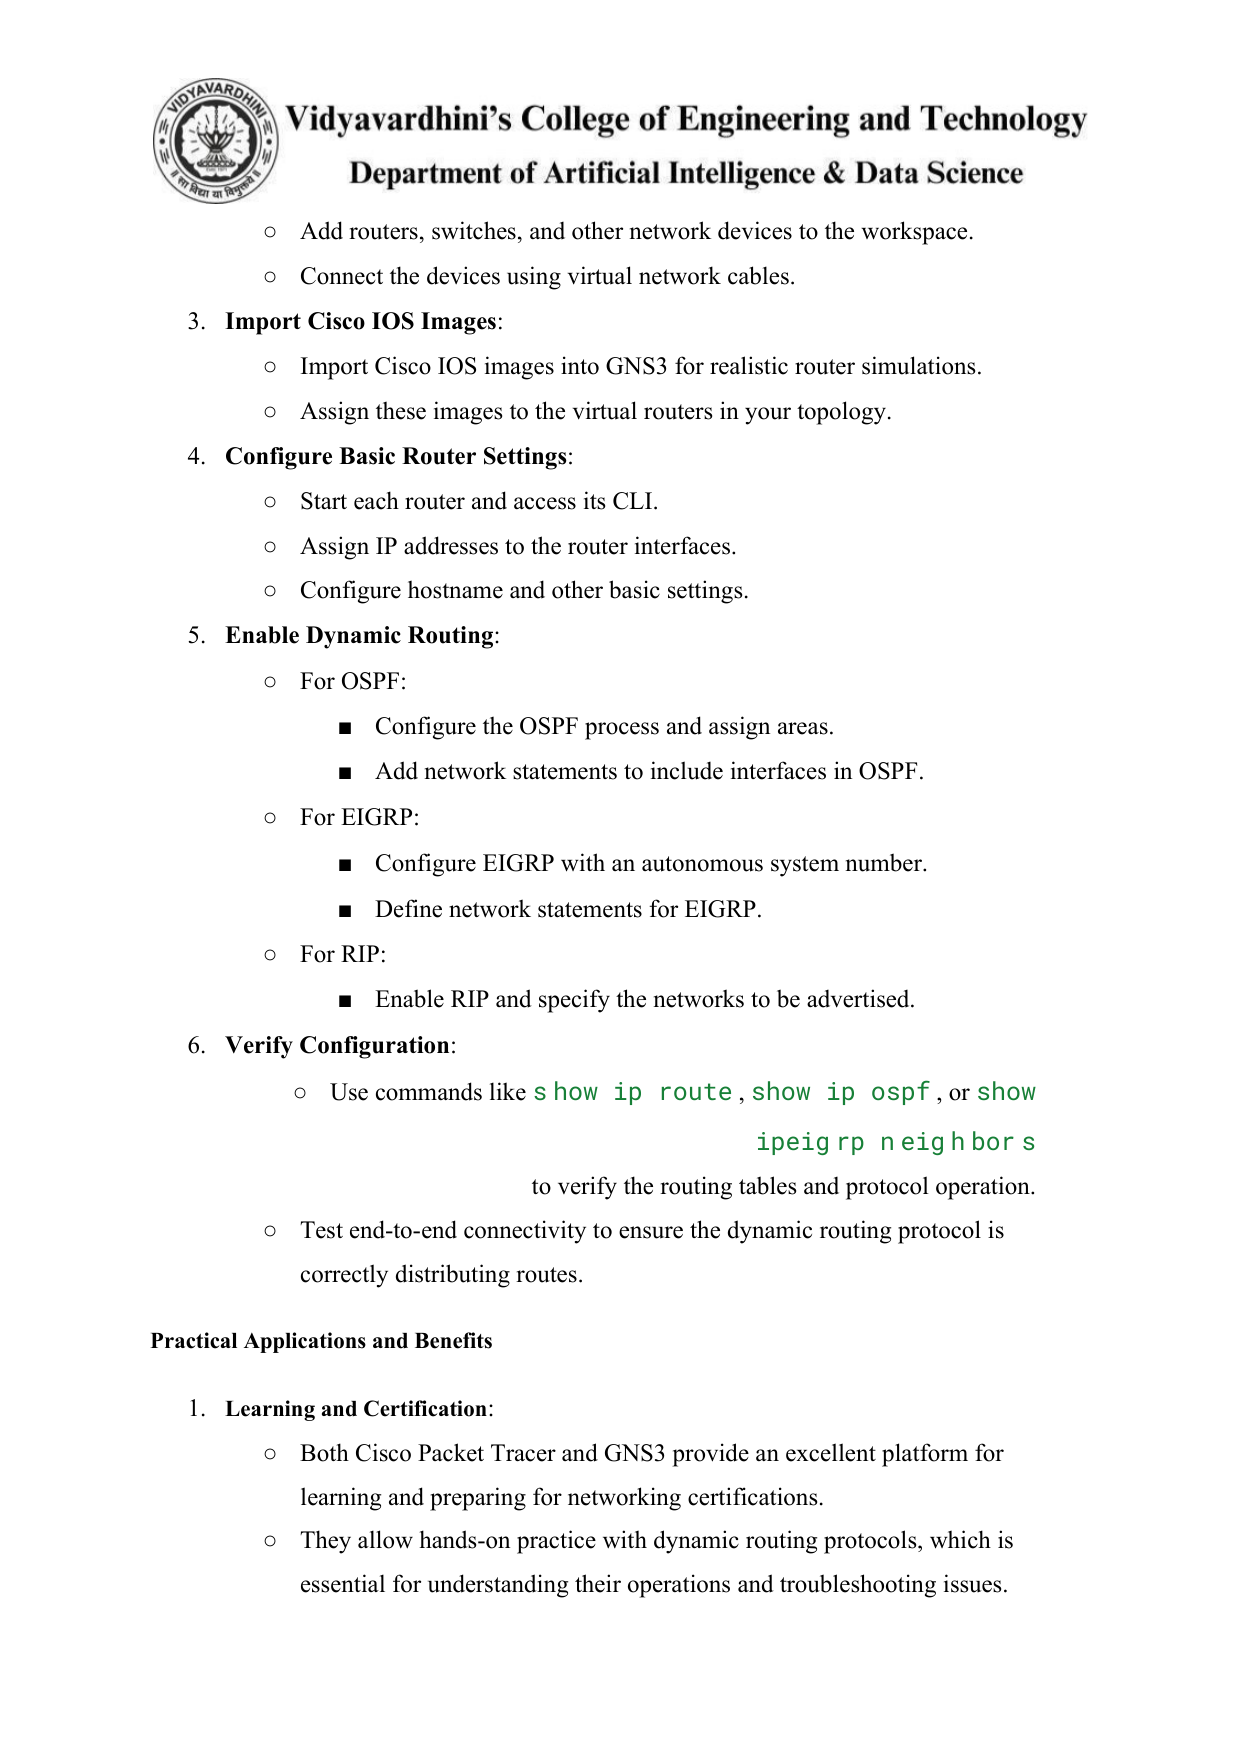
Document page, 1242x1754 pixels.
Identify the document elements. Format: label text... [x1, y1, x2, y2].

text ■ EnableRIPandspecifythenetworkstobeadvertised. 6. VerifyConfiguration: [187, 983, 928, 1059]
text ○ ForRIP: [262, 938, 1155, 969]
text 1. LearningandCertification: [187, 1392, 1155, 1422]
text ○ ImportCiscoIOSimagesintoGNS3forrealisticroutersimulations. [262, 350, 1155, 381]
text ○ Connectthedevicesusingvirtualnetworkcables. [262, 260, 1155, 291]
text 5. EnableDynamicRouting: ○ ForOSPF: [187, 620, 514, 696]
text 3. ImportCiscoIOSImages: [187, 305, 1155, 336]
text ○ Assigntheseimagestothevirtualroutersinyourtopology. [262, 395, 1155, 426]
picture [153, 78, 1094, 204]
text ■ AddnetworkstatementstoincludeinterfacesinOSPF. ○ ForEIGRP: [262, 756, 935, 832]
text ■ ConfigureEIGRPwithanautonomoussystemnumber. ■ DefinenetworkstatementsforEIGRP. [337, 847, 939, 923]
text ○ Testend-to-endconnectivitytoensurethedynamicroutingprotocolis correctlydistributingroutes. [262, 1214, 1015, 1288]
text ■ ConfiguretheOSPFprocessandassignareas. [337, 711, 1155, 741]
text ○ Configurehostnameandotherbasicsettings. [262, 575, 1155, 605]
text ○ Usecommandslikes how ip route ,show ip ospf ,orshow ipeig rp n eig h bor s toverifytheroutingtablesandprotocoloperation. [250, 1074, 1036, 1200]
text 4. ConfigureBasicRouterSettings: [187, 440, 1155, 470]
text PracticalApplicationsandBenefits [150, 1327, 1155, 1353]
text ○ AssignIPaddressestotherouterinterfaces. [262, 530, 1155, 560]
text ○ BothCiscoPacketTracerandGNS3provideanexcellentplatformfor learningandpreparingfornetworkingcertifications. [262, 1437, 1016, 1510]
text ○ StarteachrouterandaccessitsCLI. [262, 485, 1155, 515]
text ○ Addrouters,switches,andothernetworkdevicestotheworkspace. [262, 215, 1155, 246]
text ○ Theyallowhands-onpracticewithdynamicroutingprotocols,whichis essentialforunderstandingtheiroperationsandtroubleshootingissues. [262, 1525, 1026, 1598]
